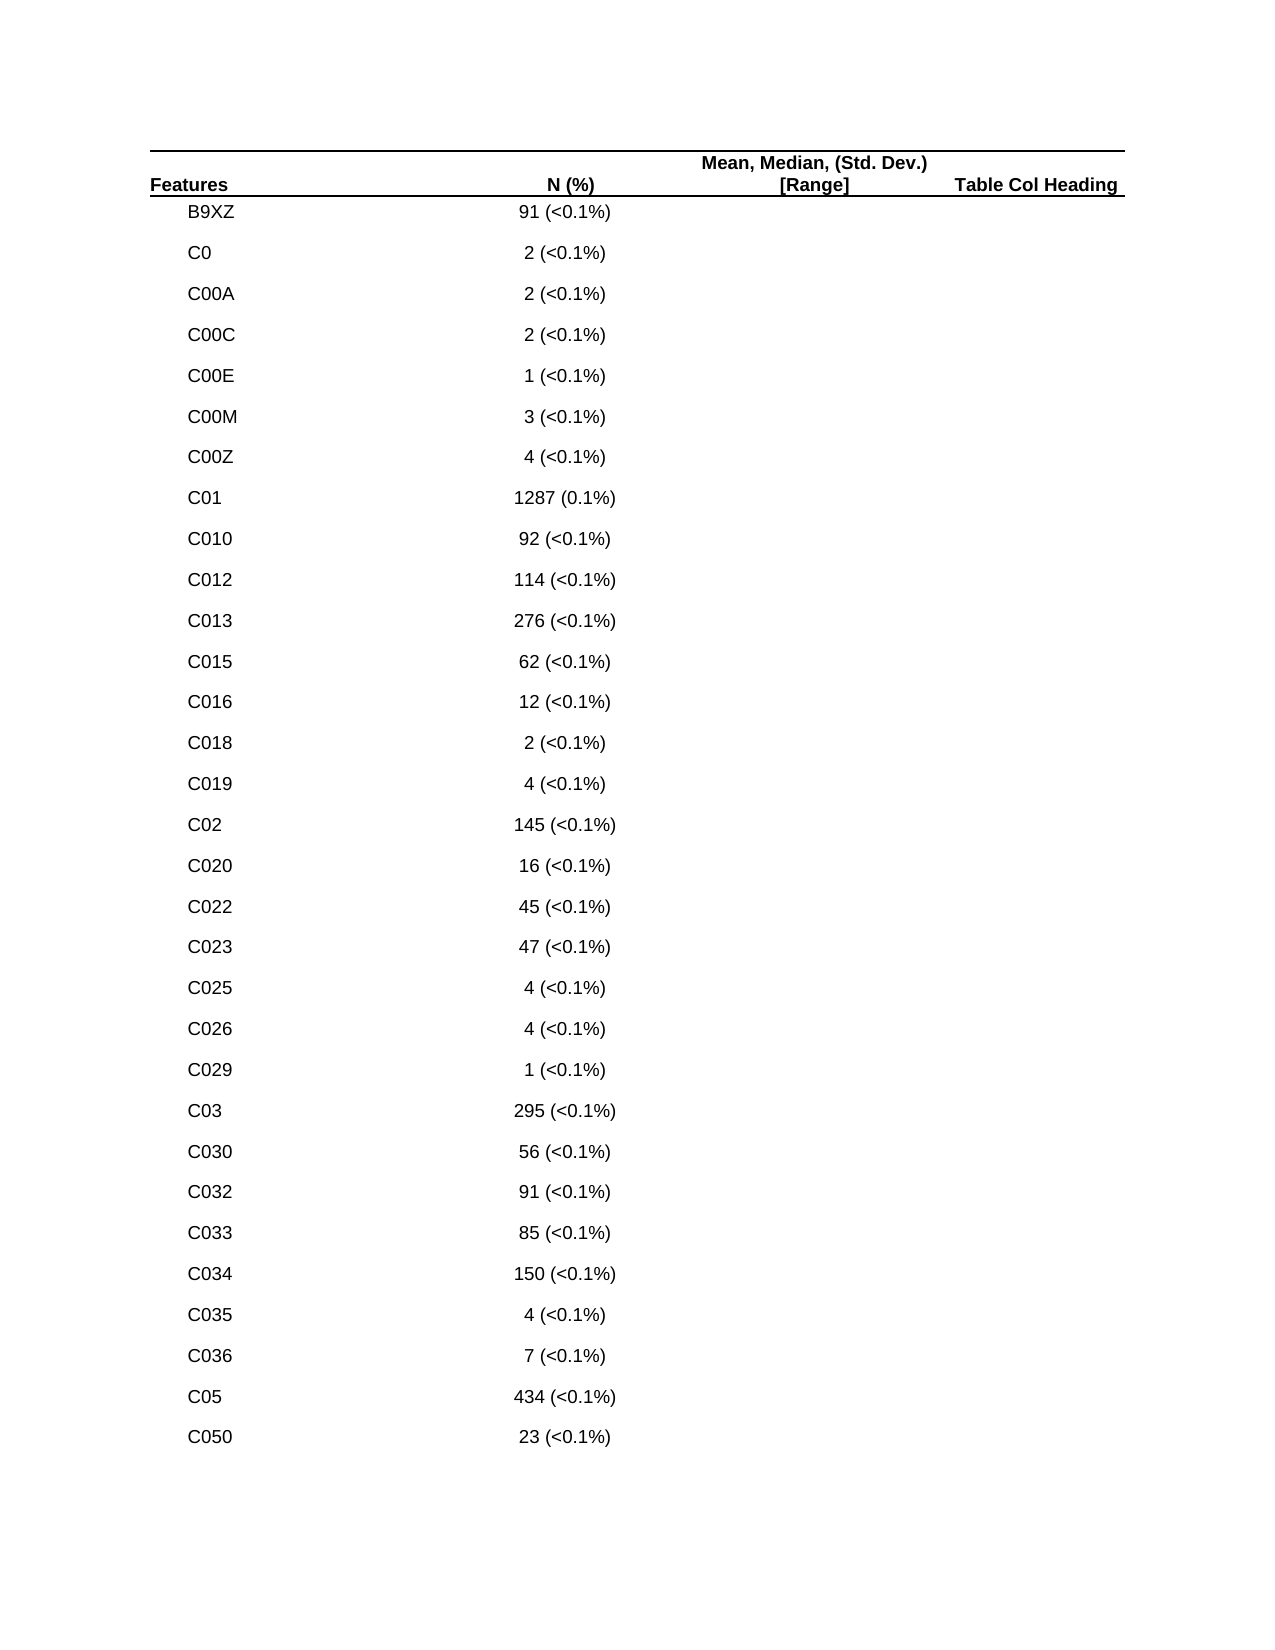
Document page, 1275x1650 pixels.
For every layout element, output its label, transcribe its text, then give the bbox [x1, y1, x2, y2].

table_header Features [150, 152, 460, 195]
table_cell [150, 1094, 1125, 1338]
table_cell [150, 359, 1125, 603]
table_header Mean, Median, (Std. Dev.) [Range] [682, 152, 947, 195]
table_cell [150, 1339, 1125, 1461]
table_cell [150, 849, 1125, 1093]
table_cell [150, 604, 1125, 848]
table_header N (%) [460, 152, 682, 195]
table_header Table Col Heading [947, 152, 1125, 195]
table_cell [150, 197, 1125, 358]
